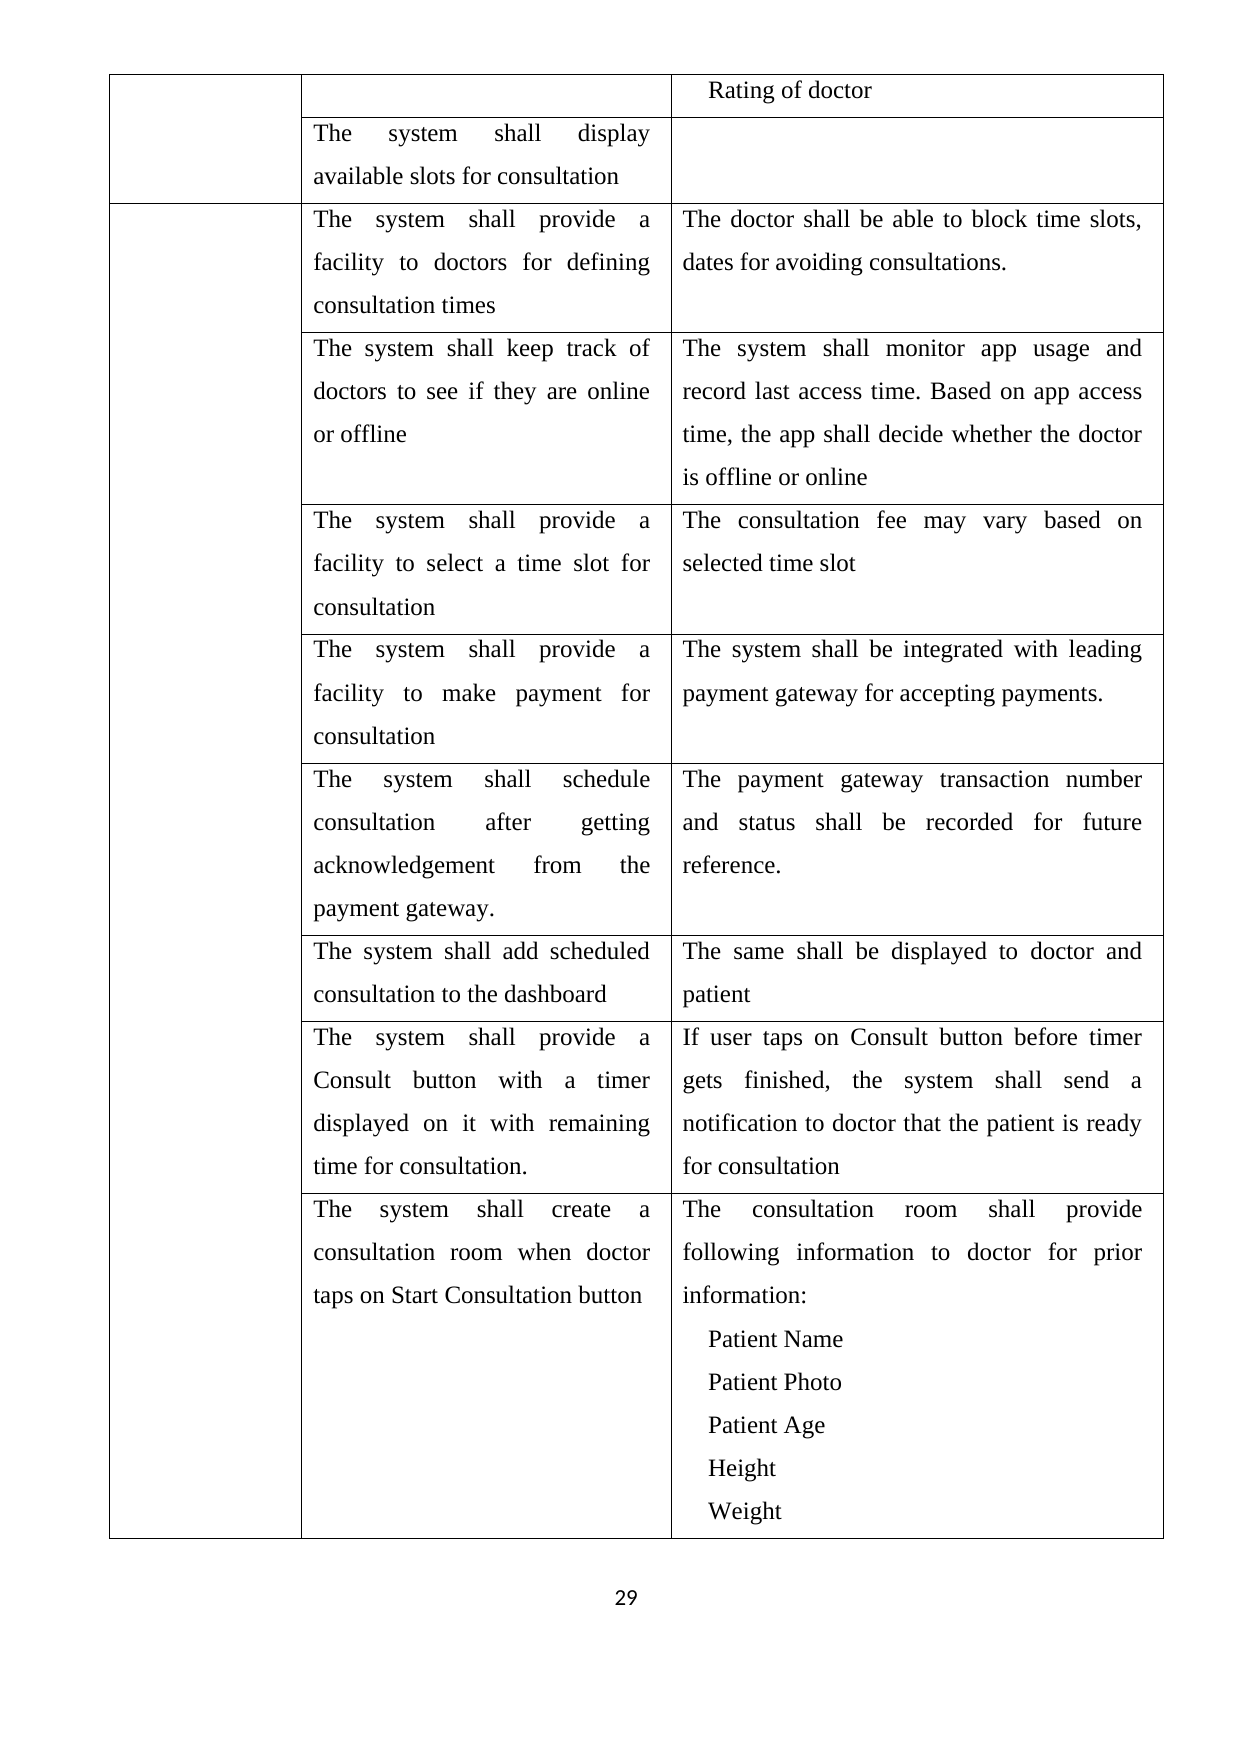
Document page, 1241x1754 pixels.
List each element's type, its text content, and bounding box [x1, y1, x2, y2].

table_cell The same shall be displayed to doctor and patient [672, 936, 1163, 1021]
table_cell The payment gateway transaction number and status shall be recorded for future reference. [672, 764, 1163, 935]
table_cell The system shall provide a facility to select a time slot for consultation [302, 505, 671, 633]
table_cell The system shall keep track of doctors to see if they are online or offline [302, 333, 671, 504]
table_cell The system shall monitor app usage and record last access time. Based on app access time, the app shall decide whether the doctor is offline or online [672, 333, 1163, 504]
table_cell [302, 75, 671, 117]
table_cell The system shall add scheduled consultation to the dashboard [302, 936, 671, 1021]
table_cell The system shall provide a facility to doctors for defining consultation times [302, 204, 671, 332]
table_cell [110, 204, 301, 1538]
table_cell The doctor shall be able to block time slots, dates for avoiding consultations. [672, 204, 1163, 332]
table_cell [302, 1194, 671, 1538]
table_cell The system shall be integrated with leading payment gateway for accepting payments. [672, 635, 1163, 763]
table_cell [672, 1194, 1163, 1538]
table_cell The system shall schedule consultation after getting acknowledgement from the payment gateway. [302, 764, 671, 935]
table_cell The consultation fee may vary based on selected time slot [672, 505, 1163, 633]
table_cell If user taps on Consult button before timer gets finished, the system shall send a notification to doctor that the patient is ready for consultation [672, 1022, 1163, 1193]
table_cell The system shall provide a facility to make payment for consultation [302, 635, 671, 763]
table_cell The system shall display available slots for consultation [302, 118, 671, 203]
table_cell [672, 75, 1163, 117]
table_cell [672, 118, 1163, 203]
table_cell The system shall provide a Consult button with a timer displayed on it with remaining time for consultation. [302, 1022, 671, 1193]
